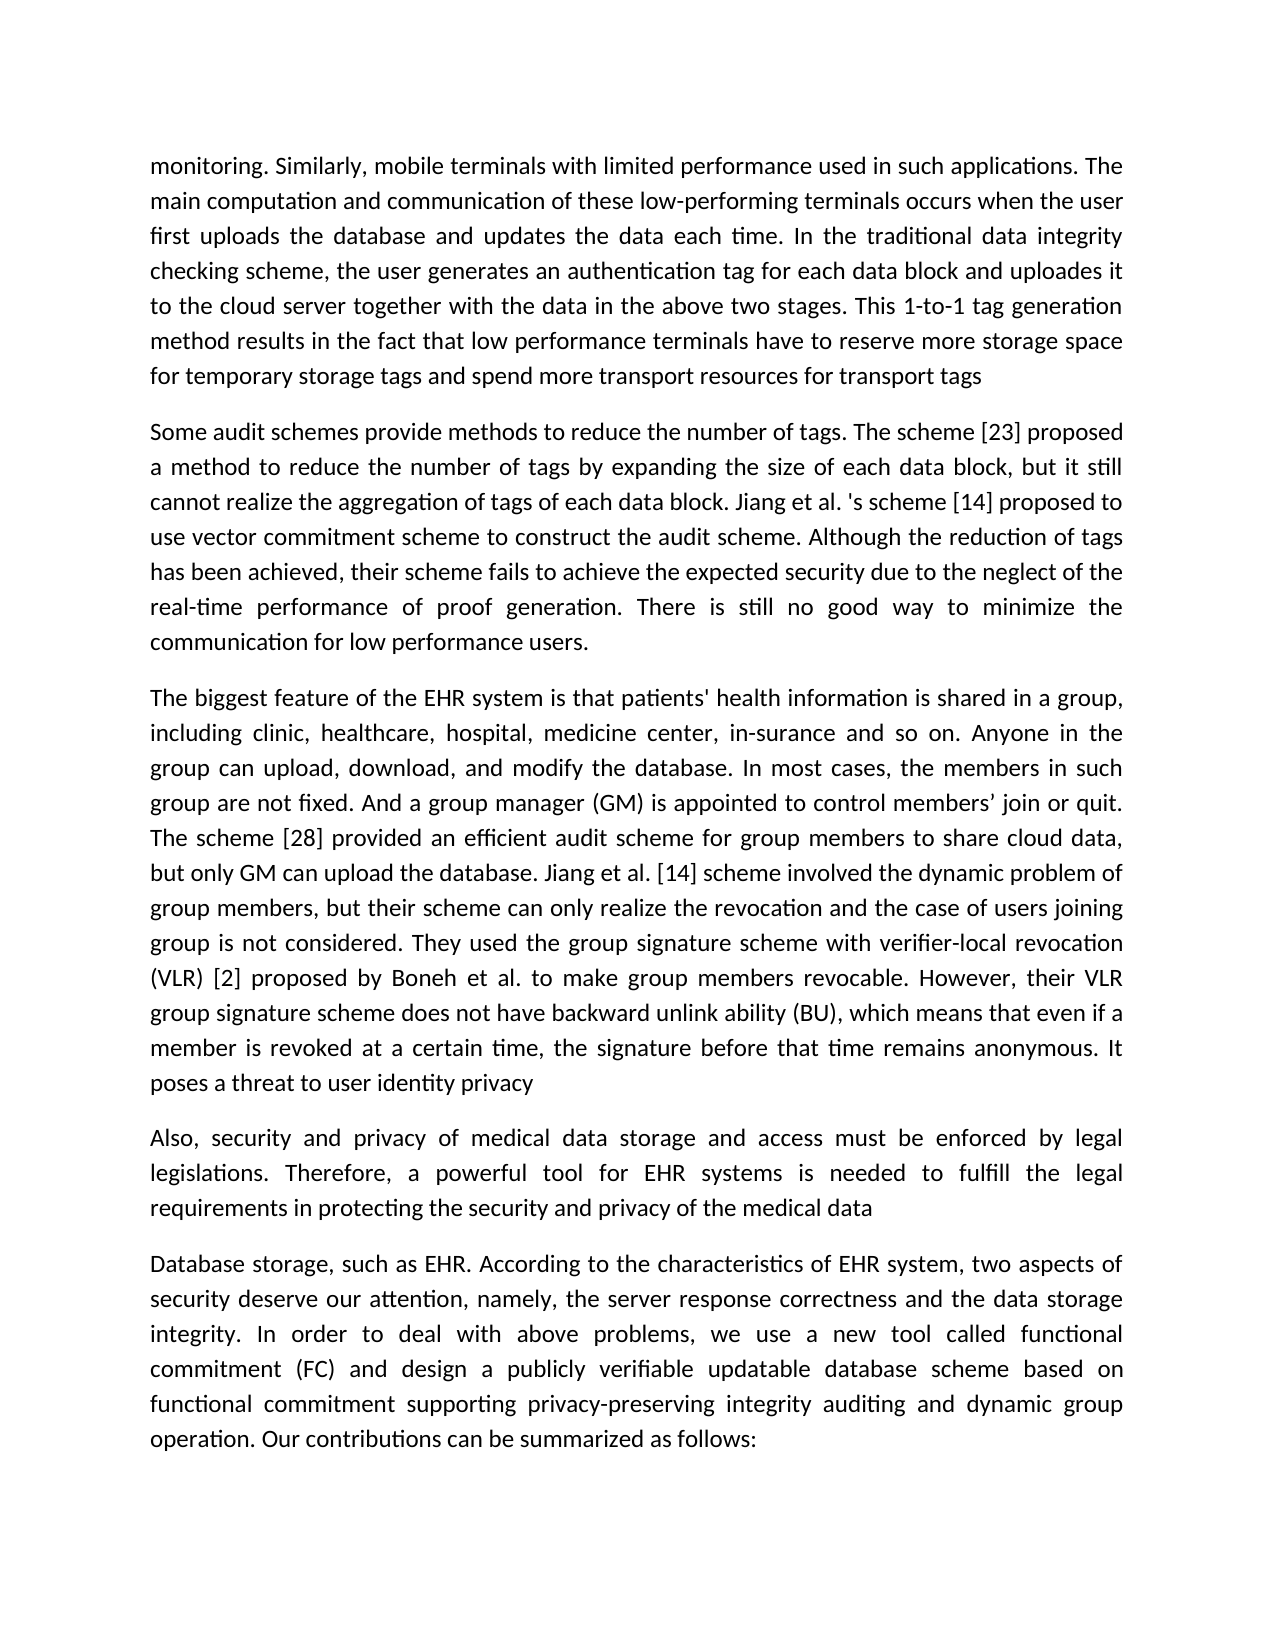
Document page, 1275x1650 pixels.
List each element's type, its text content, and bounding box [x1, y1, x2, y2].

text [150, 150, 1125, 391]
text Also, security and privacy of medical data storage and access must be enforced by legal legislations. Therefore, a powerful tool for EHR systems is needed to fulfill the legal requirements in protecting the security and privacy of the medical data [150, 1122, 1125, 1223]
text Some audit schemes provide methods to reduce the number of tags. The scheme [23] proposed a method to reduce the number of tags by expanding the size of each data block, but it still cannot realize the aggregation of tags of each data block. Jiang et al. 's scheme [14] proposed to use vector commitment scheme to construct the audit scheme. Although the reduction of tags has been achieved, their scheme fails to achieve the expected security due to the neglect of the real-time performance of proof generation. There is still no good way to minimize the communication for low performance users. [150, 416, 1125, 656]
text The biggest feature of the EHR system is that patients' health information is shared in a group, including clinic, healthcare, hospital, medicine center, in-surance and so on. Anyone in the group can upload, download, and modify the database. In most cases, the members in such group are not fixed. And a group manager (GM) is appointed to control members’ join or quit. The scheme [28] provided an efficient audit scheme for group members to share cloud data, but only GM can upload the database. Jiang et al. [14] scheme involved the dynamic problem of group members, but their scheme can only realize the revocation and the case of users joining group is not considered. They used the group signature scheme with verifier-local revocation (VLR) [2] proposed by Boneh et al. to make group members revocable. However, their VLR group signature scheme does not have backward unlink ability (BU), which means that even if a member is revoked at a certain time, the signature before that time remains anonymous. It poses a threat to user identity privacy [150, 682, 1125, 1097]
text Database storage, such as EHR. According to the characteristics of EHR system, two aspects of security deserve our attention, namely, the server response correctness and the data storage integrity. In order to deal with above problems, we use a new tool called functional commitment (FC) and design a publicly verifiable updatable database scheme based on functional commitment supporting privacy-preserving integrity auditing and dynamic group operation. Our contributions can be summarized as follows: [150, 1248, 1125, 1454]
